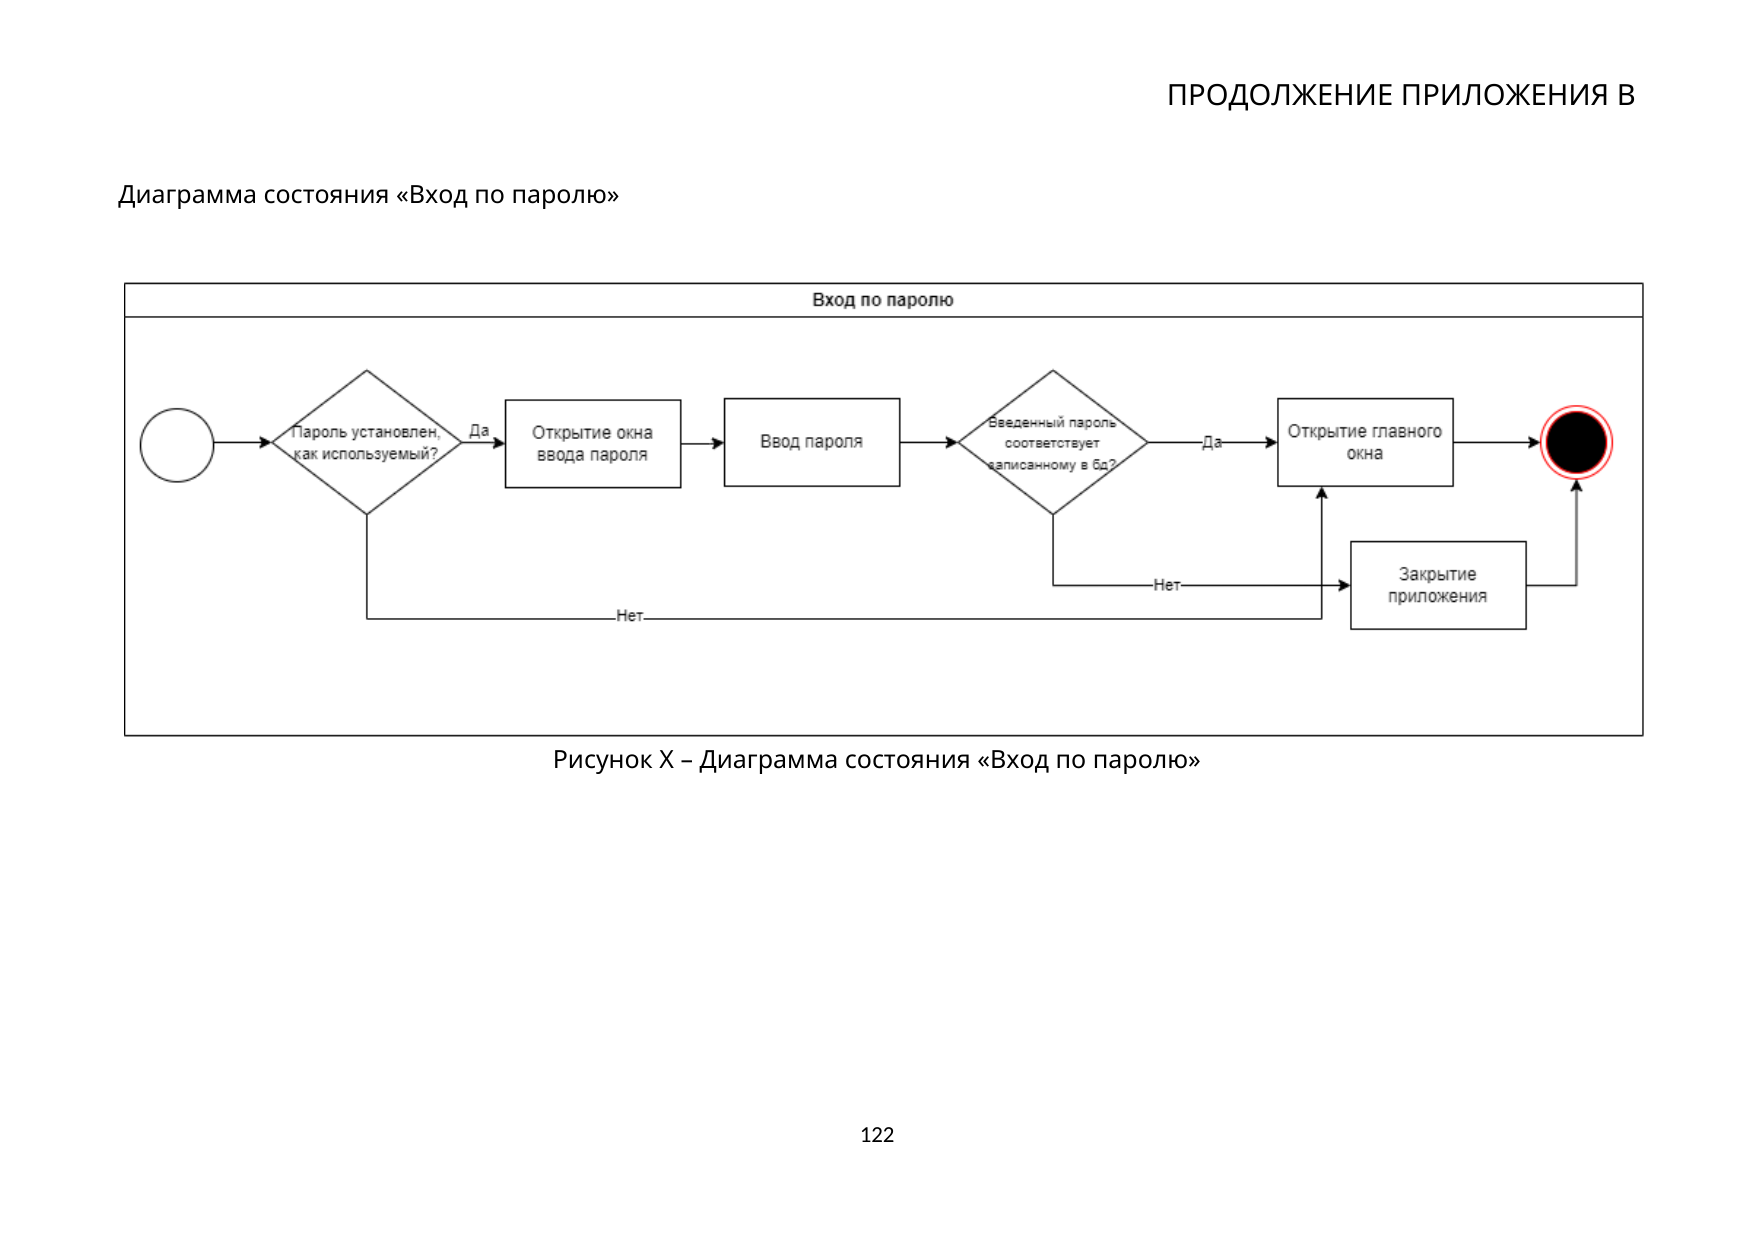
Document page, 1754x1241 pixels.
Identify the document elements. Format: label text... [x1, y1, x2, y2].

text Рисунок Х – Диаграмма состояния «Вход по паролю» [118, 742, 1636, 776]
picture [124, 274, 1659, 742]
text Диаграмма состояния «Вход по паролю» [118, 177, 1636, 211]
